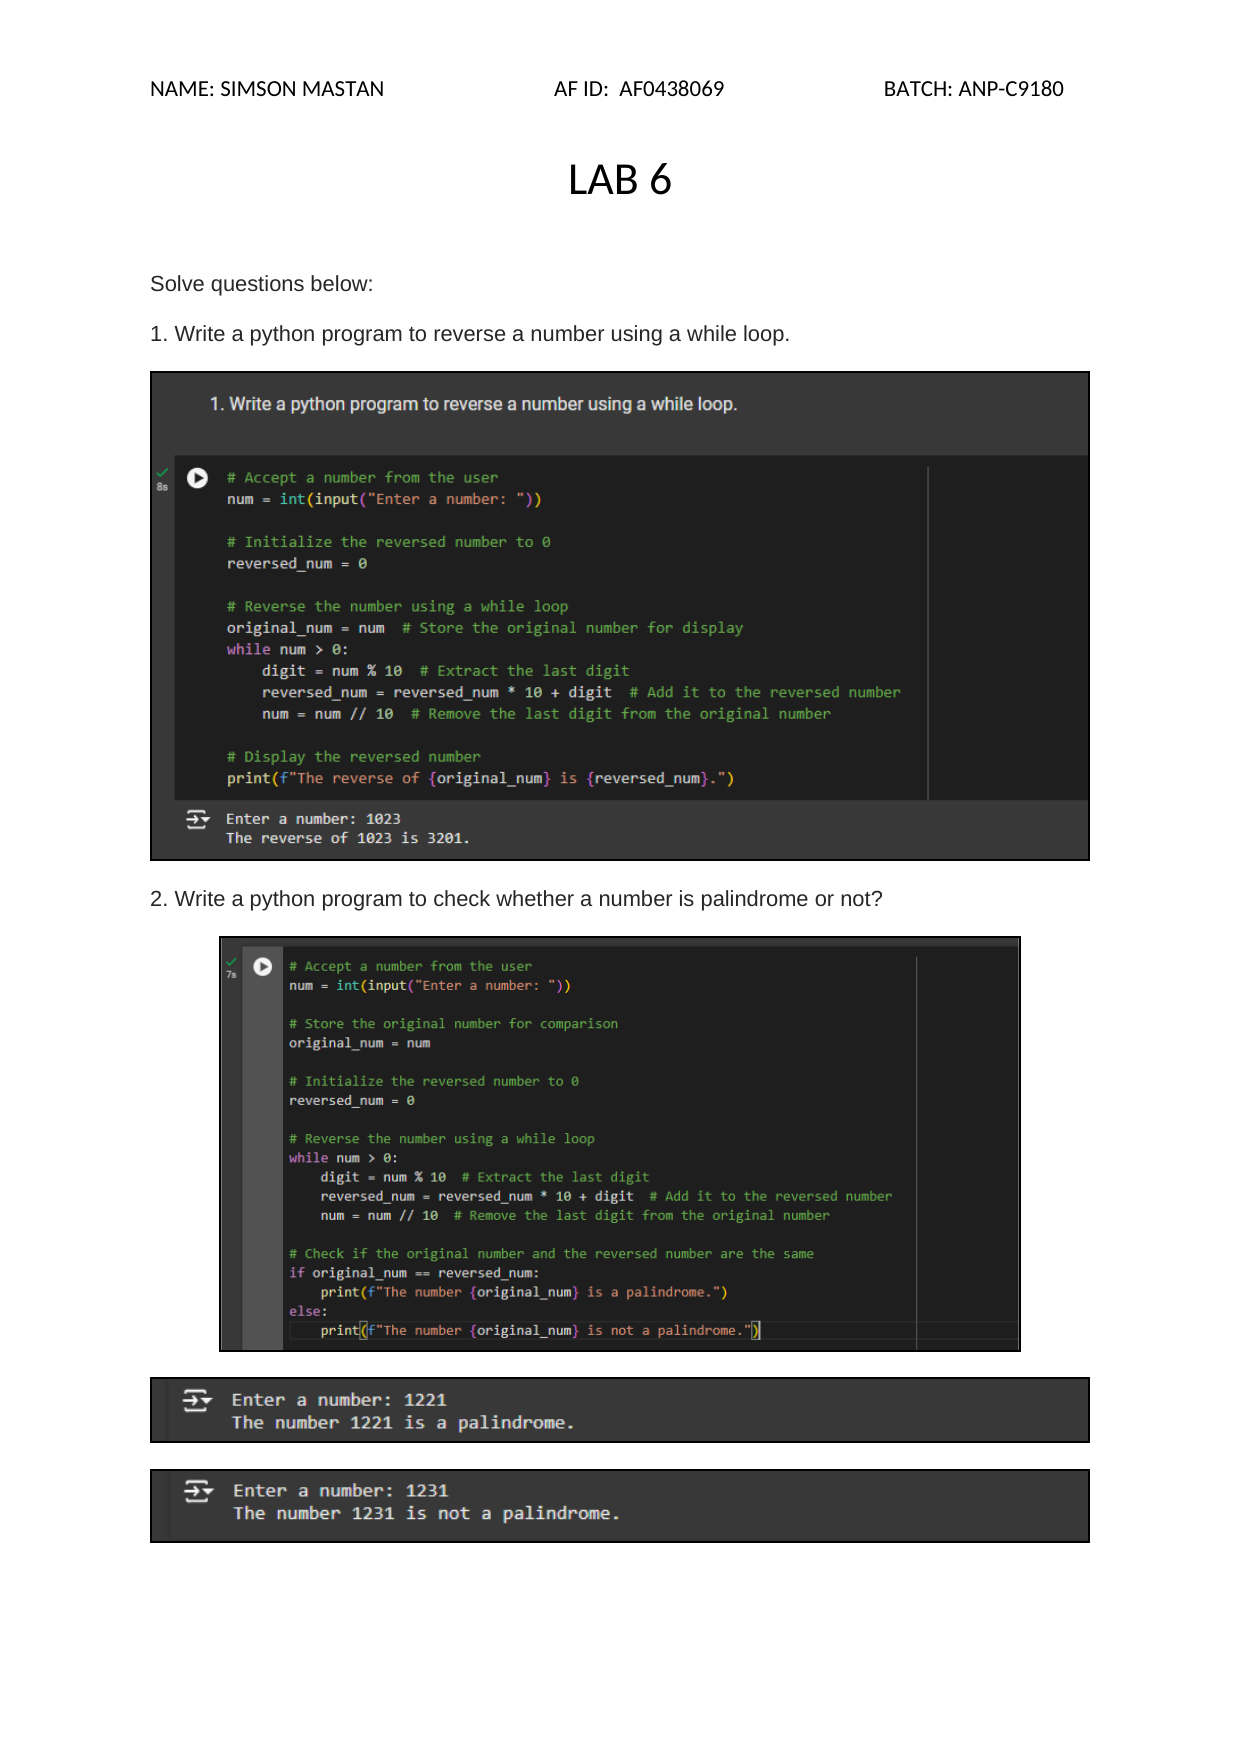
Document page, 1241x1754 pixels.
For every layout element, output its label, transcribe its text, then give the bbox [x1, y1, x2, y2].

text Solve questions below: [150, 271, 1090, 296]
text LAB 6 [150, 150, 1090, 206]
picture [152, 1471, 1088, 1541]
picture [221, 938, 1019, 1350]
text 2. Write a python program to check whether a number is palindrome or not? [150, 886, 1090, 911]
text 1. Write a python program to reverse a number using a while loop. [150, 321, 1090, 346]
picture [152, 1379, 1088, 1441]
picture [152, 373, 1088, 859]
